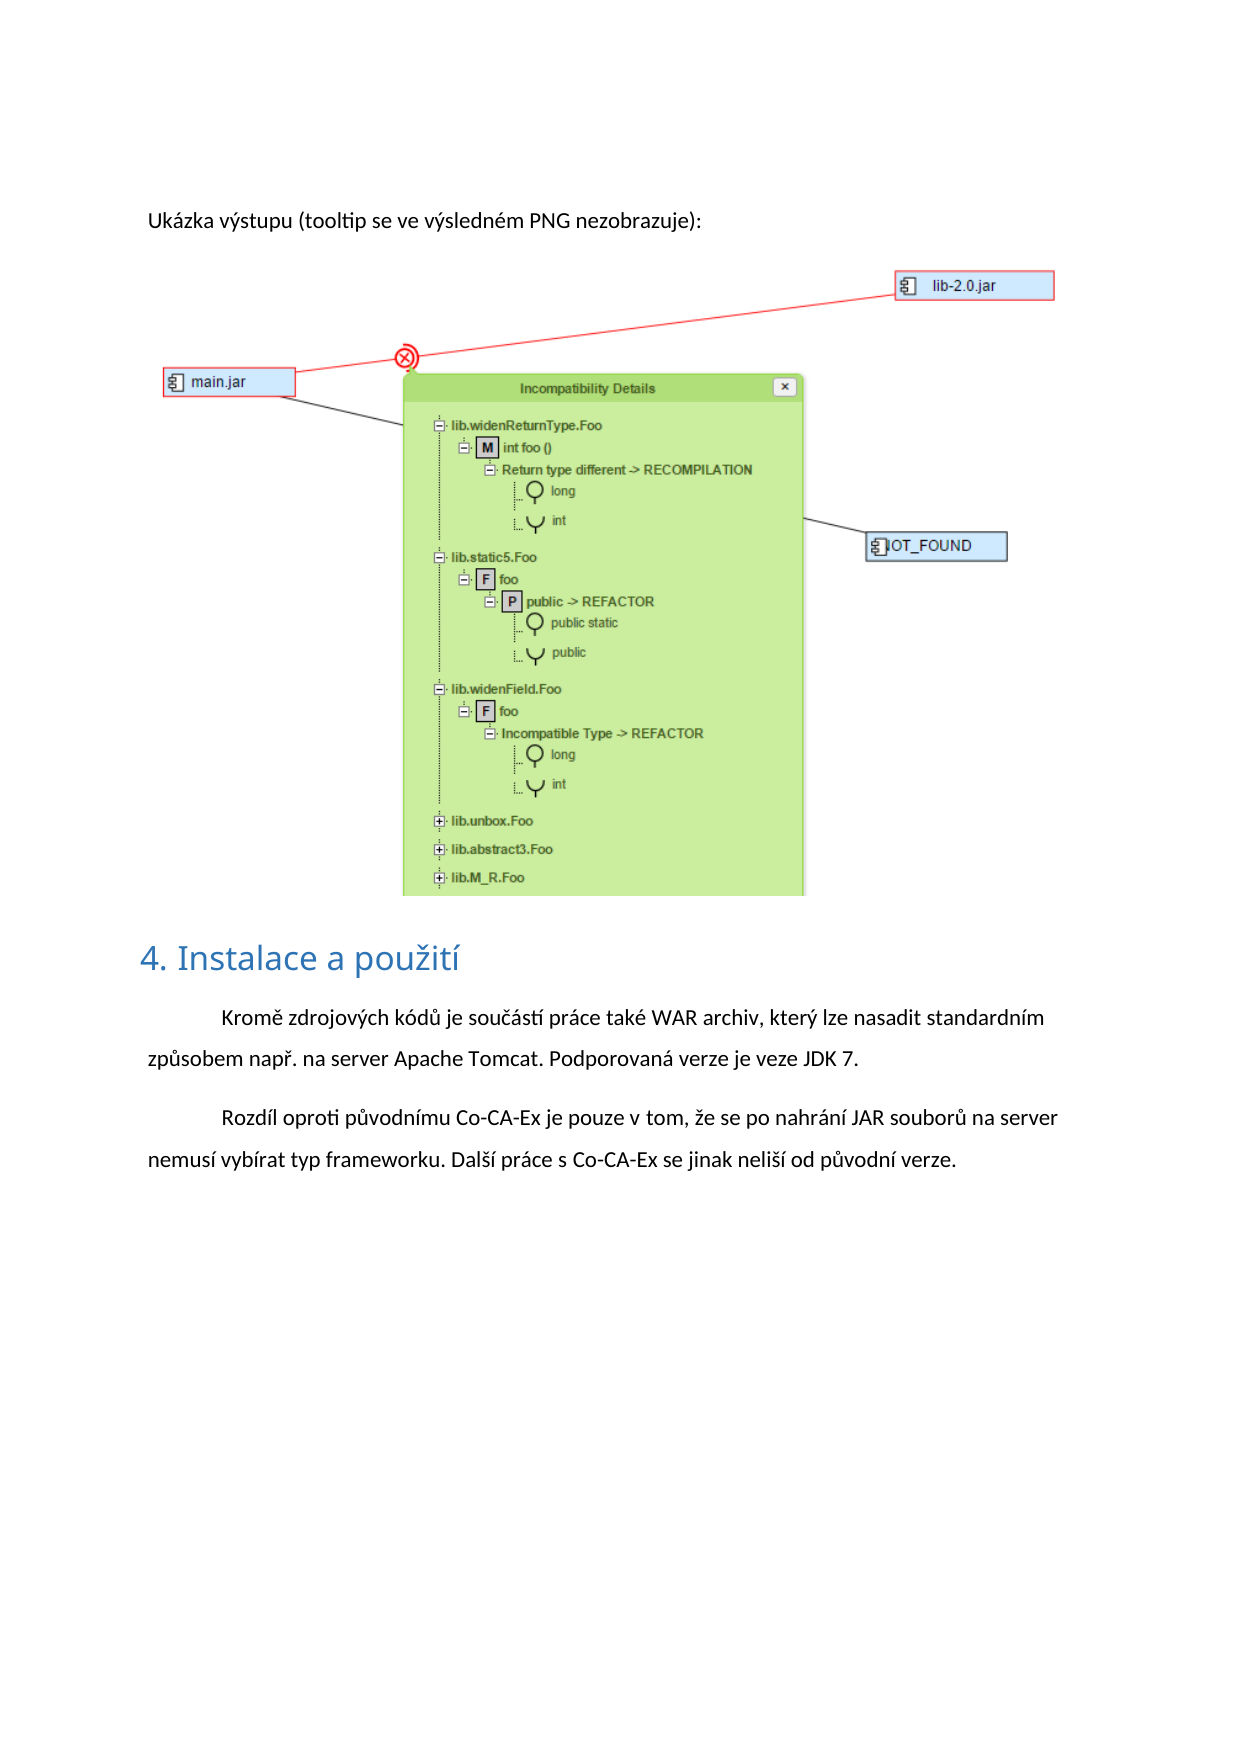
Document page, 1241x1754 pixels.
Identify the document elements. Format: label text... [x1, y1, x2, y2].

text Rozdíl oproti původnímu Co-CA-Ex je pouze v tom, že se po nahrání JAR souborů na server nemusí vybírat typ frameworku. Další práce s Co-CA-Ex se jinak neliší od původní verze. [148, 1103, 1093, 1173]
picture [147, 248, 1093, 896]
text Ukázka výstupu (tooltip se ve výsledném PNG nezobrazuje): [148, 206, 1093, 248]
text Kromě zdrojových kódů je součástí práce také WAR archiv, který lze nasadit standardním způsobem např. na server Apache Tomcat. Podporovaná verze je veze JDK 7. [148, 1003, 1093, 1073]
subtitle Instalace a použití [140, 934, 1093, 980]
